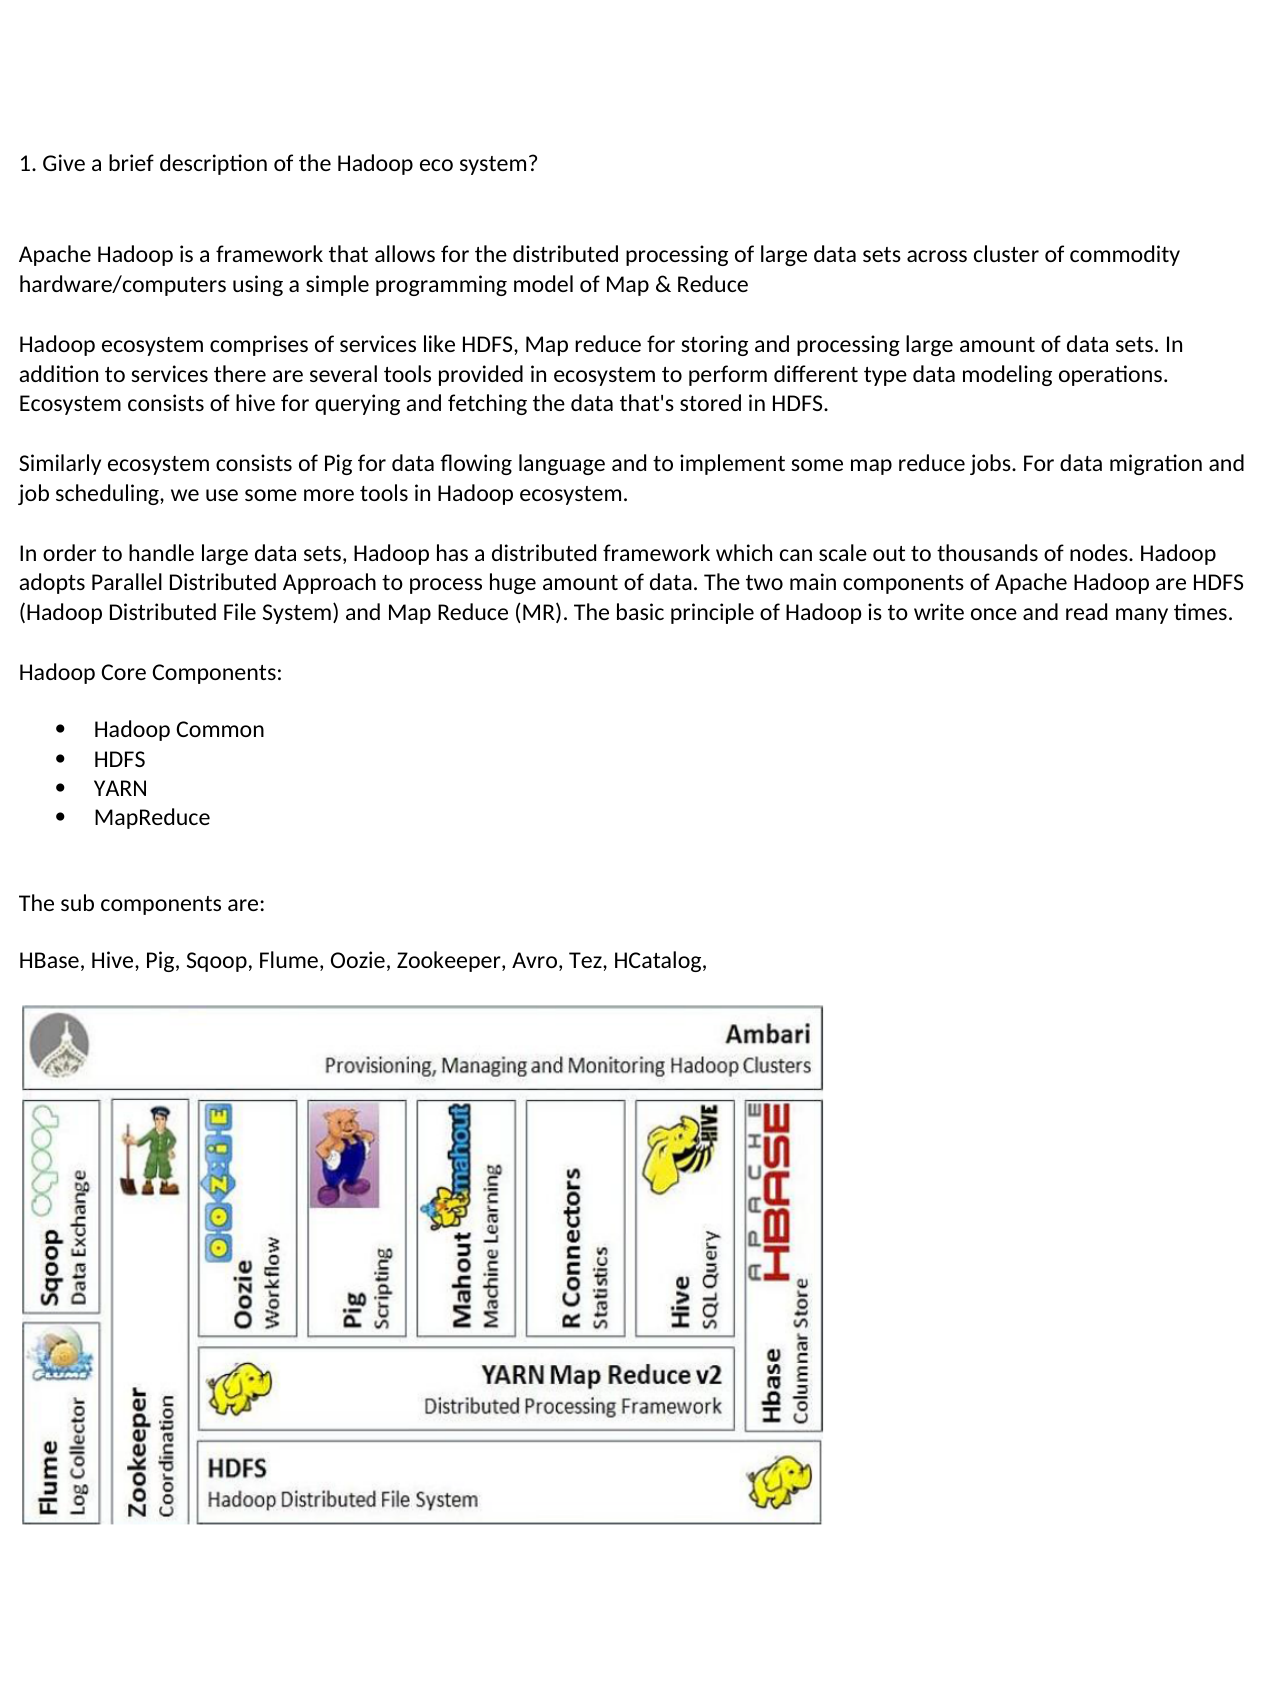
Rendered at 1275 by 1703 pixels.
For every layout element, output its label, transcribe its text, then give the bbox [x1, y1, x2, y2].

text Hadoop Core Components: [19, 657, 1255, 687]
list HDFS [56, 744, 1255, 773]
list YARN [56, 773, 1255, 802]
text Apache Hadoop is a framework that allows for the distributed processing of large data sets across cluster of commodity hardware/computers using a simple programming model of Map & Reduce [19, 239, 1255, 298]
list MapReduce [56, 802, 1255, 831]
text HBase, Hive, Pig, Sqoop, Flume, Oozie, Zookeeper, Avro, Tez, HCatalog, [19, 946, 1255, 975]
picture [18, 1002, 832, 1530]
text Similarly ecosystem consists of Pig for data flowing language and to implement some map reduce jobs. For data migration and job scheduling, we use some more tools in Hadoop ecosystem. [19, 448, 1255, 507]
list Hadoop Common [56, 714, 1255, 744]
text 1. Give a brief description of the Hadoop eco system? [19, 148, 1255, 178]
text Hadoop ecosystem comprises of services like HDFS, Map reduce for storing and processing large amount of data sets. In addition to services there are several tools provided in ecosystem to perform different type data modeling operations. Ecosystem consists of hive for querying and fetching the data that's stored in HDFS. [19, 329, 1255, 417]
text In order to handle large data sets, Hadoop has a distributed framework which can scale out to thousands of nodes. Hadoop adopts Parallel Distributed Approach to process huge amount of data. The two main components of Apache Hadoop are HDFS (Hadoop Distributed File System) and Map Reduce (MR). The basic principle of Hadoop is to write once and read many times. [19, 538, 1255, 626]
text The sub components are: [19, 888, 1255, 918]
